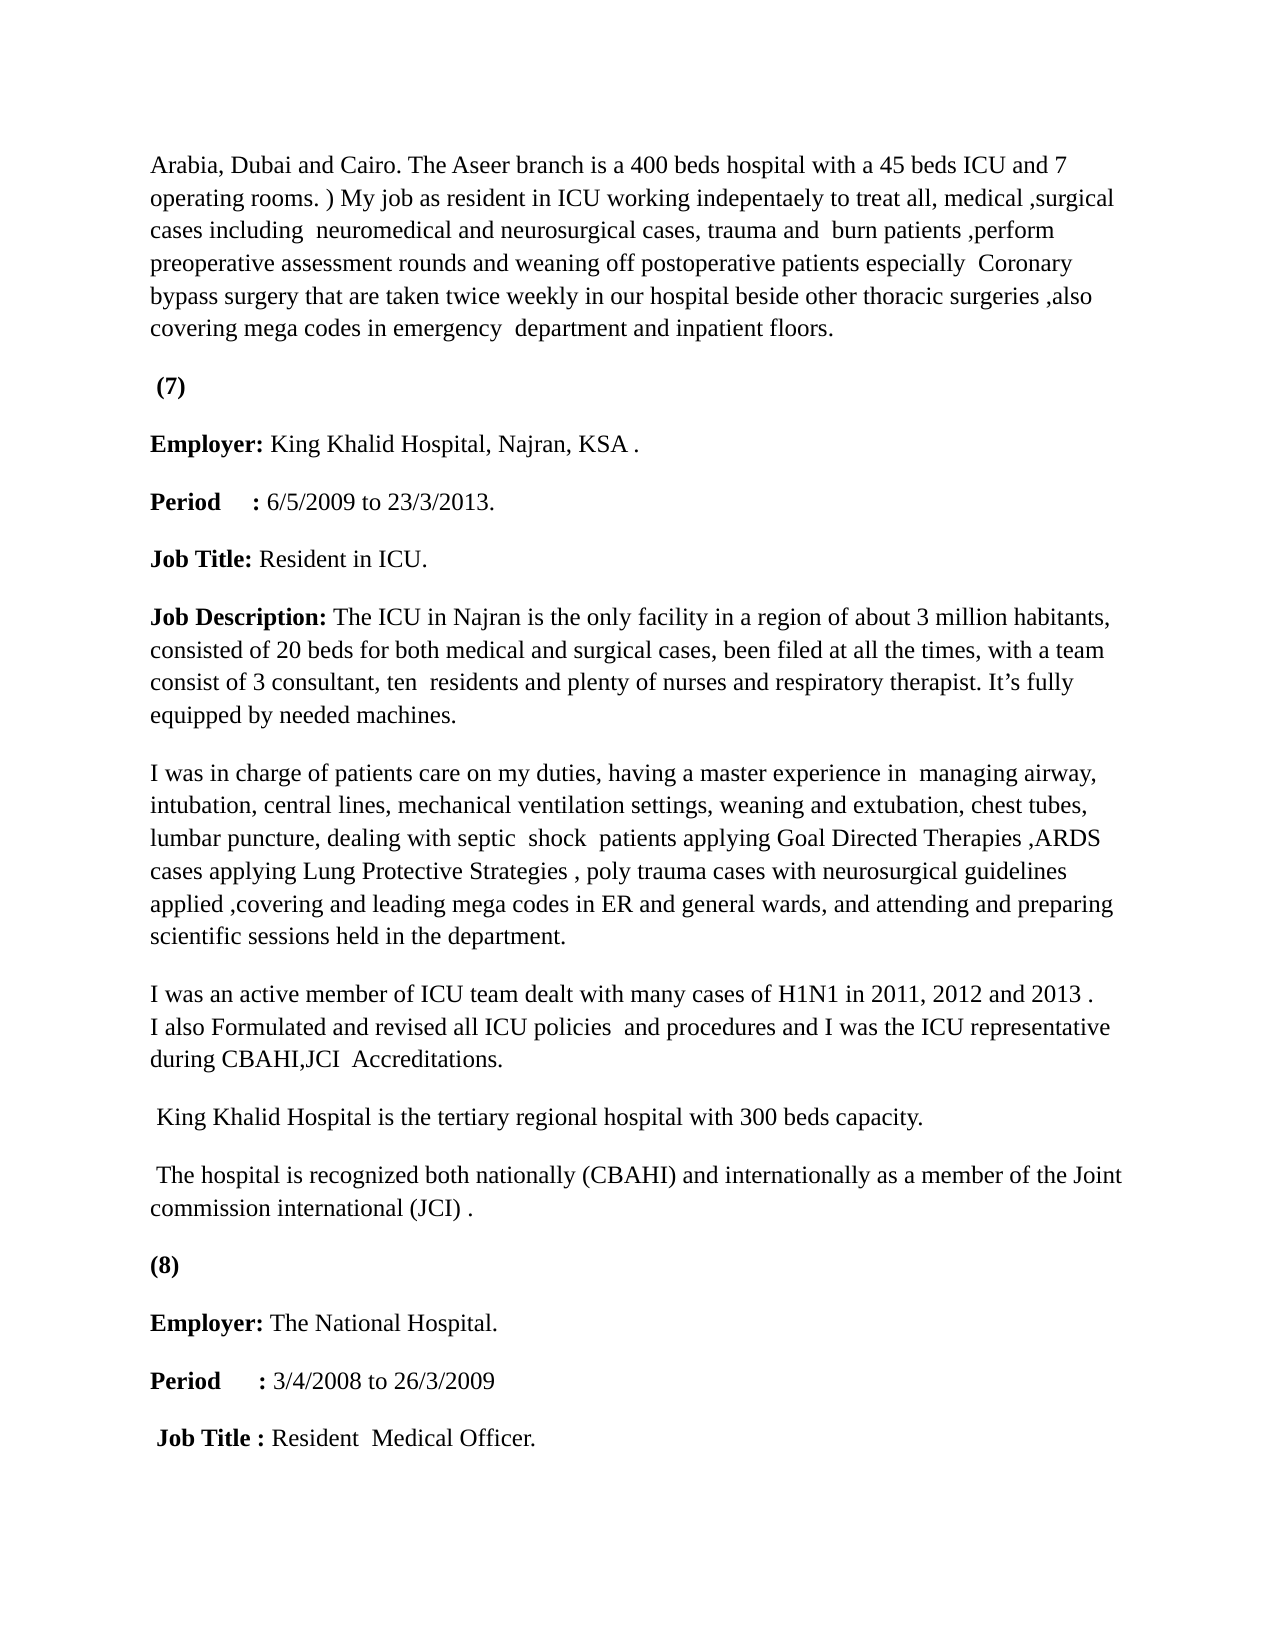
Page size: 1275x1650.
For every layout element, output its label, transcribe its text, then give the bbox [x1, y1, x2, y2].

text I was an active member of ICU team dealt with many cases of H1N1 in 2011, 2012 and 2013 . I also Formulated and revised all ICU policies and procedures and I was the ICU representative during CBAHI,JCI Accreditations. [150, 979, 1125, 1073]
text I was in charge of patients care on my duties, having a master experience in managing airway, intubation, central lines, mechanical ventilation settings, weaning and extubation, chest tubes, lumbar puncture, dealing with septic shock patients applying Goal Directed Therapies ,ARDS cases applying Lung Protective Strategies , poly trauma cases with neurosurgical guidelines applied ,covering and leading mega codes in ER and general wards, and attending and preparing scientific sessions held in the department. [150, 758, 1125, 950]
text Employer: King Khalid Hospital, Najran, KSA . [150, 429, 1125, 458]
text The hospital is recognized both nationally (CBAHI) and internationally as a member of the Joint commission international (JCI) . [150, 1160, 1125, 1221]
text Period : 6/5/2009 to 23/3/2013. [150, 487, 1125, 515]
text (7) [150, 371, 1125, 400]
text King Khalid Hospital is the tertiary regional hospital with 300 beds capacity. [150, 1102, 1125, 1131]
text (8) [150, 1250, 1125, 1279]
text Job Title : Resident Medical Officer. [150, 1423, 1125, 1452]
text Job Title: Resident in ICU. [150, 544, 1125, 573]
text Job Description: The ICU in Najran is the only facility in a region of about 3 million habitants, consisted of 20 beds for both medical and surgical cases, been filed at all the times, with a team consist of 3 consultant, ten residents and plenty of nurses and respiratory therapist. It’s fully equipped by needed machines. [150, 602, 1125, 729]
text Period : 3/4/2008 to 26/3/2009 [150, 1366, 1125, 1394]
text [150, 150, 1125, 342]
text Employer: The National Hospital. [150, 1308, 1125, 1337]
